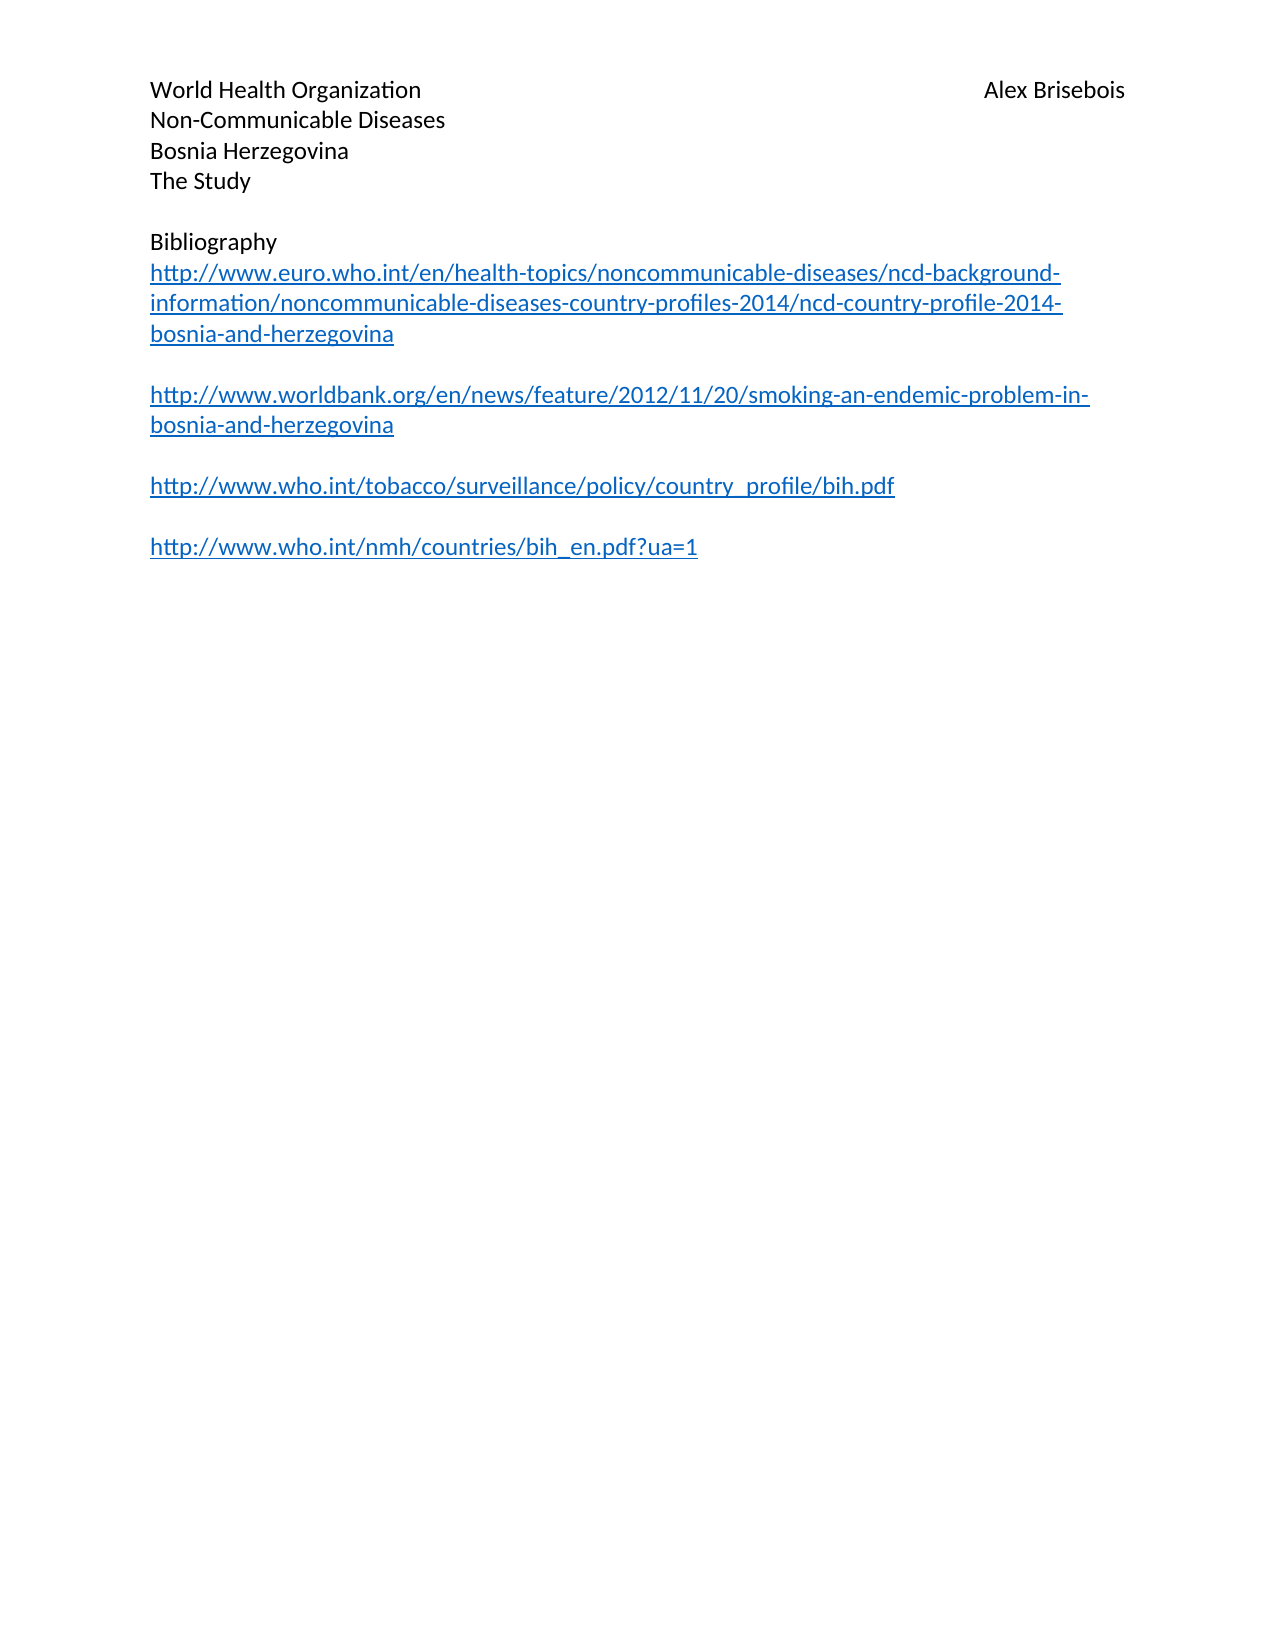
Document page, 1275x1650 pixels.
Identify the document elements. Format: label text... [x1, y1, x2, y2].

text http://www.worldbank.org/en/news/feature/2012/11/20/smoking-an-endemic-problem-in-bosnia-and-herzegovina [150, 379, 1125, 440]
text http://www.who.int/nmh/countries/bih_en.pdf?ua=1 [150, 532, 1125, 562]
text Bibliography [150, 226, 1125, 257]
text http://www.euro.who.int/en/health-topics/noncommunicable-diseases/ncd-background-information/noncommunicable-diseases-country-profiles-2014/ncd-country-profile-2014-bosnia-and-herzegovina [150, 257, 1125, 348]
text http://www.who.int/tobacco/surveillance/policy/country_profile/bih.pdf [150, 471, 1125, 501]
